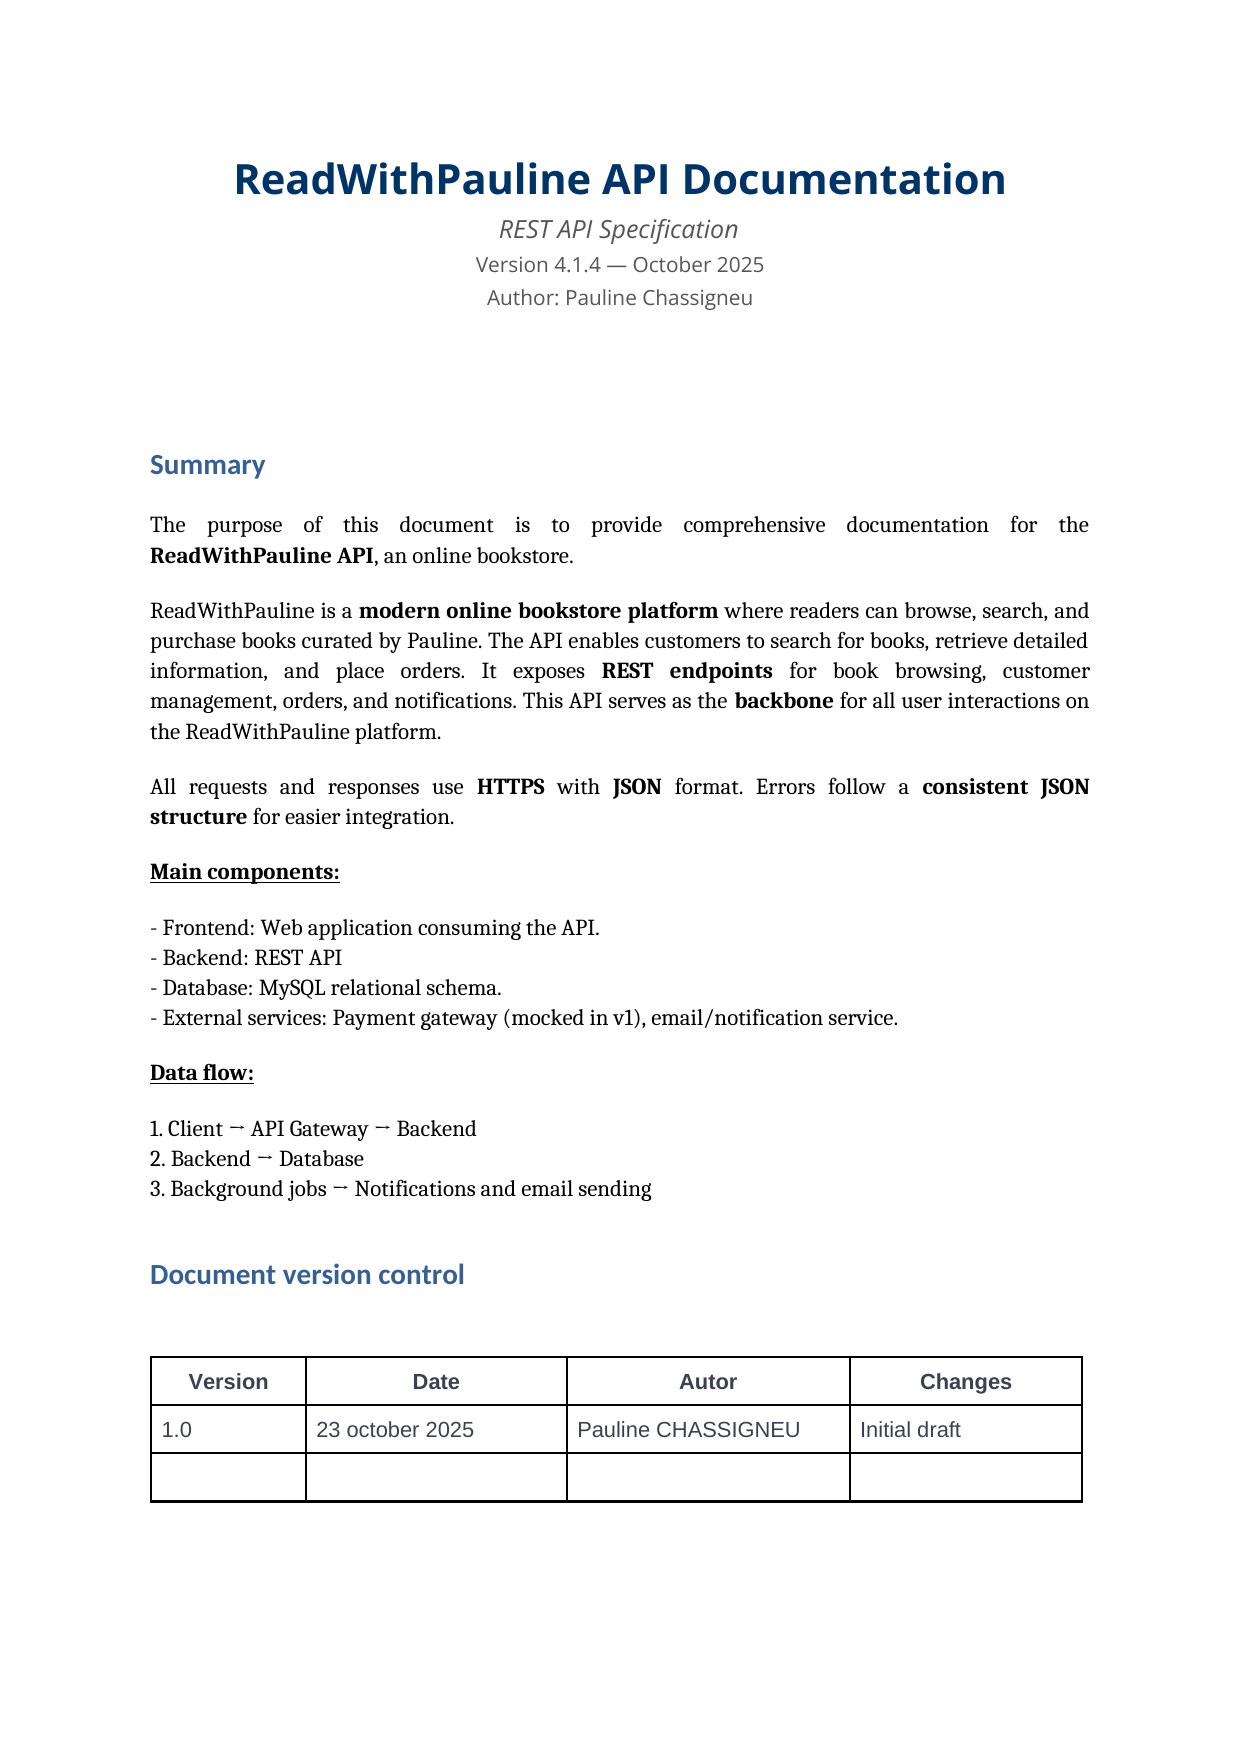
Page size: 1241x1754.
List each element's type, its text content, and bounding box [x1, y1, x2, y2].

table_cell [152, 1454, 305, 1500]
table_header Autor [568, 1358, 849, 1404]
title Document version control [150, 1256, 1090, 1292]
text - Database: MySQL relational schema. [150, 975, 1090, 1001]
table_header Changes [851, 1358, 1081, 1404]
text ReadWithPauline is a modern online bookstore platform where readers can browse, search, and purchase books curated by Pauline. The API enables customers to search for books, retrieve detailed information, and place orders. It exposes REST endpoints for book browsing, customer management, orders, and notifications. This API serves as the backbone for all user interactions on the ReadWithPauline platform. [150, 598, 1090, 745]
text 2. Backend → Database [150, 1146, 1090, 1172]
text The purpose of this document is to provide comprehensive documentation for the ReadWithPauline API, an online bookstore. [150, 512, 1090, 569]
table_header Date [307, 1358, 566, 1404]
text - Backend: REST API [150, 944, 1090, 971]
text ReadWithPauline API Documentation REST API Specification Version 4.1.4 — October 2025 Author: Pauline Chassigneu [150, 150, 1090, 341]
table_cell [568, 1454, 849, 1500]
text - External services: Payment gateway (mocked in v1), email/notification service. [150, 1005, 1090, 1031]
text - Frontend: Web application consuming the API. [150, 914, 1090, 941]
text Main components: [150, 859, 1090, 885]
table_cell 23 october 2025 [307, 1406, 566, 1452]
table_cell Initial draft [851, 1406, 1081, 1452]
text 3. Background jobs → Notifications and email sending [150, 1176, 1090, 1202]
table_cell 1.0 [152, 1406, 305, 1452]
table_cell Pauline CHASSIGNEU [568, 1406, 849, 1452]
text 1. Client → API Gateway → Backend [150, 1115, 1090, 1142]
table_cell [307, 1454, 566, 1500]
text Data flow: [150, 1060, 1090, 1086]
table_header Version [152, 1358, 305, 1404]
text All requests and responses use HTTPS with JSON format. Errors follow a consistent JSON structure for easier integration. [150, 774, 1090, 830]
table_cell [851, 1454, 1081, 1500]
title Summary [150, 446, 1090, 482]
